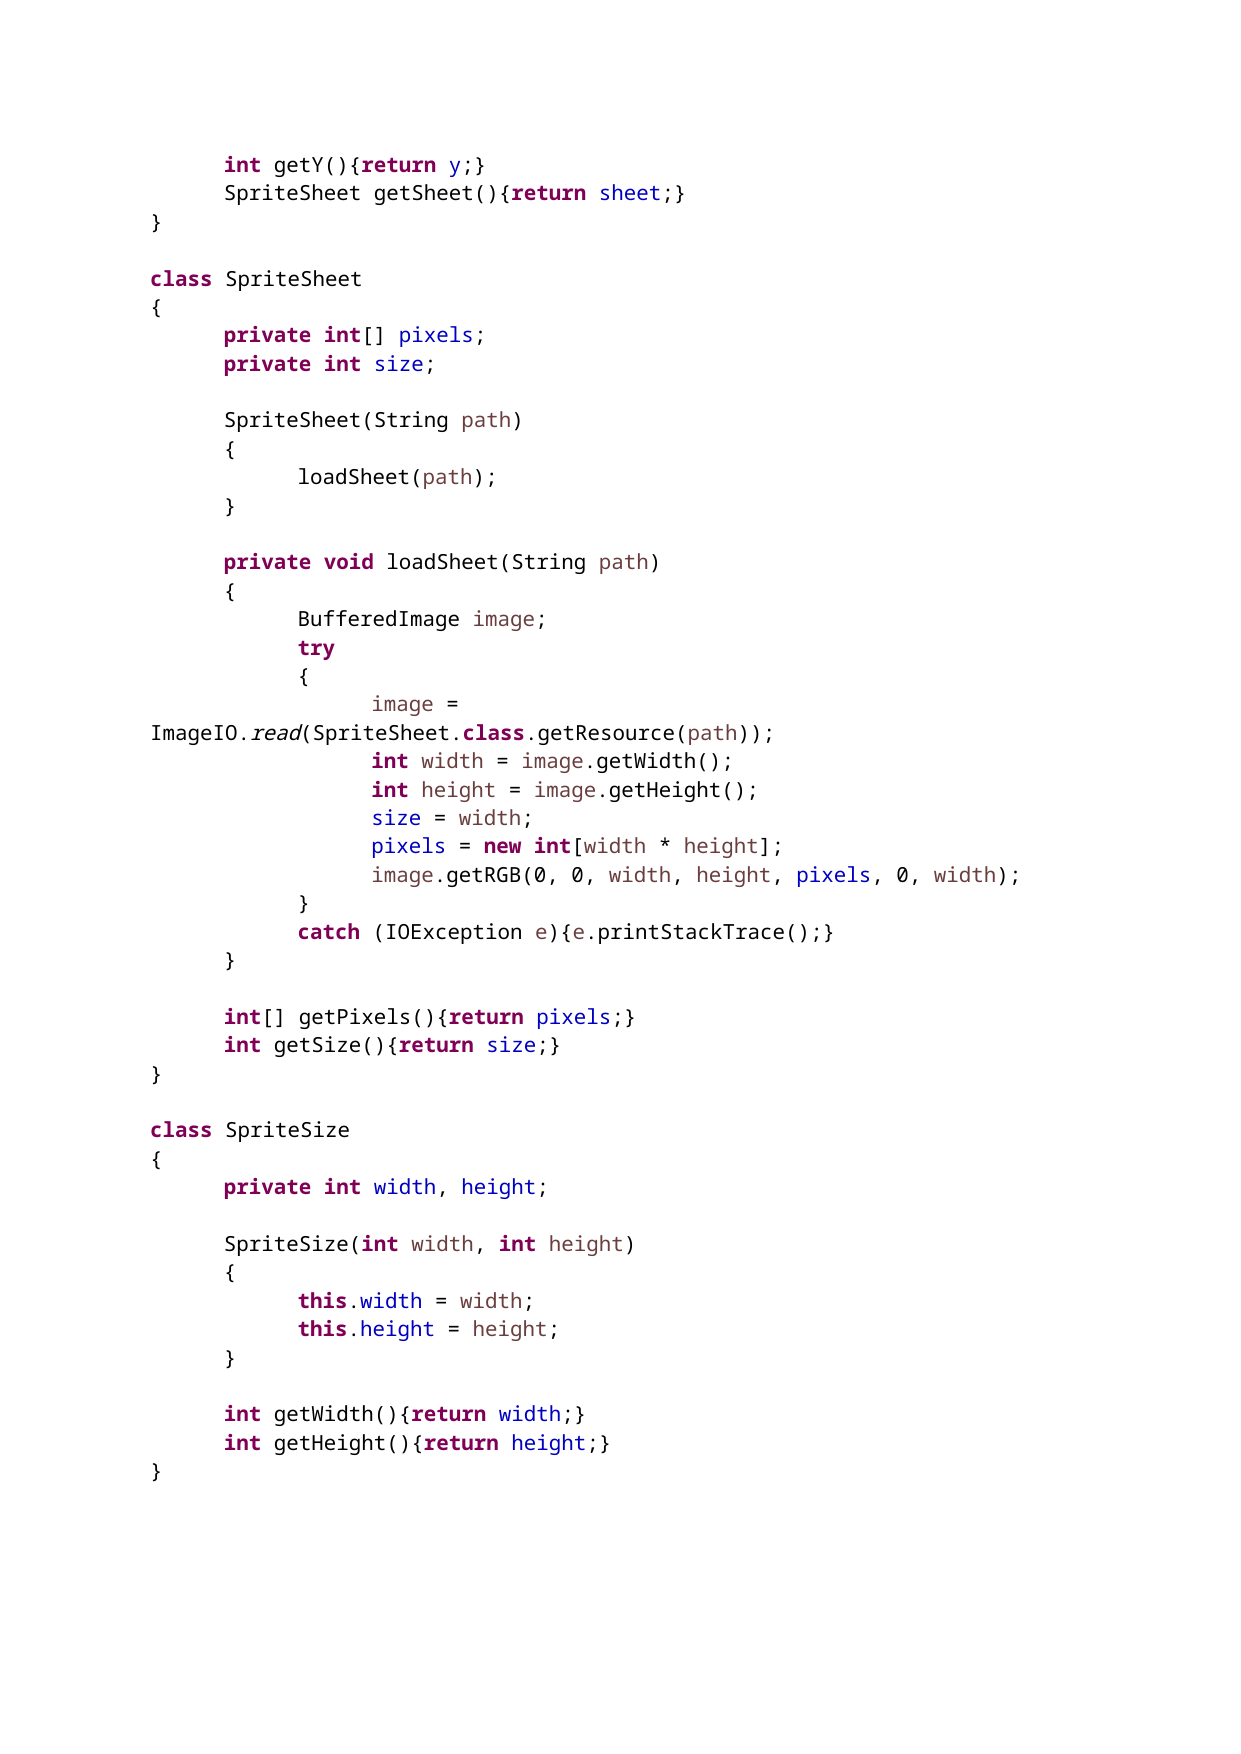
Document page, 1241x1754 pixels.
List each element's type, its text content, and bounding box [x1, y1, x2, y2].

text { [150, 661, 1090, 689]
text { [150, 292, 1090, 321]
text SpriteSheet(String path) [150, 406, 1090, 434]
text { [150, 576, 1090, 604]
text private int width, height; [150, 1172, 1090, 1201]
text } [150, 888, 1090, 917]
text { [150, 434, 1090, 462]
text size = width; [150, 803, 1090, 832]
text SpriteSheet getSheet(){return sheet;} [150, 178, 1090, 207]
text } [150, 1343, 1090, 1371]
text class SpriteSheet [150, 264, 1090, 292]
text } [150, 945, 1090, 974]
text catch (IOException e){e.printStackTrace();} [150, 917, 1090, 945]
text int getWidth(){return width;} [150, 1399, 1090, 1428]
text int getHeight(){return height;} [150, 1428, 1090, 1456]
text image.getRGB(0, 0, width, height, pixels, 0, width); [150, 860, 1090, 888]
text } [150, 207, 1090, 235]
text class SpriteSize [150, 1116, 1090, 1144]
text try [150, 633, 1090, 661]
text int getSize(){return size;} [150, 1030, 1090, 1059]
text int height = image.getHeight(); [150, 775, 1090, 803]
text pixels = new int[width * height]; [150, 832, 1090, 860]
text private int size; [150, 349, 1090, 377]
text SpriteSize(int width, int height) [150, 1229, 1090, 1257]
text { [150, 1144, 1090, 1172]
text this.width = width; [150, 1286, 1090, 1314]
text } [150, 1059, 1090, 1087]
text loadSheet(path); [150, 462, 1090, 491]
text private int[] pixels; [150, 321, 1090, 349]
text int width = image.getWidth(); [150, 746, 1090, 775]
text } [150, 491, 1090, 519]
text image = ImageIO.read(SpriteSheet.class.getResource(path)); [150, 689, 1090, 746]
text { [150, 1257, 1090, 1286]
text int getY(){return y;} [150, 150, 1090, 178]
text } [150, 1456, 1090, 1484]
text int[] getPixels(){return pixels;} [150, 1002, 1090, 1030]
text private void loadSheet(String path) [150, 547, 1090, 576]
text BufferedImage image; [150, 604, 1090, 633]
text this.height = height; [150, 1314, 1090, 1343]
